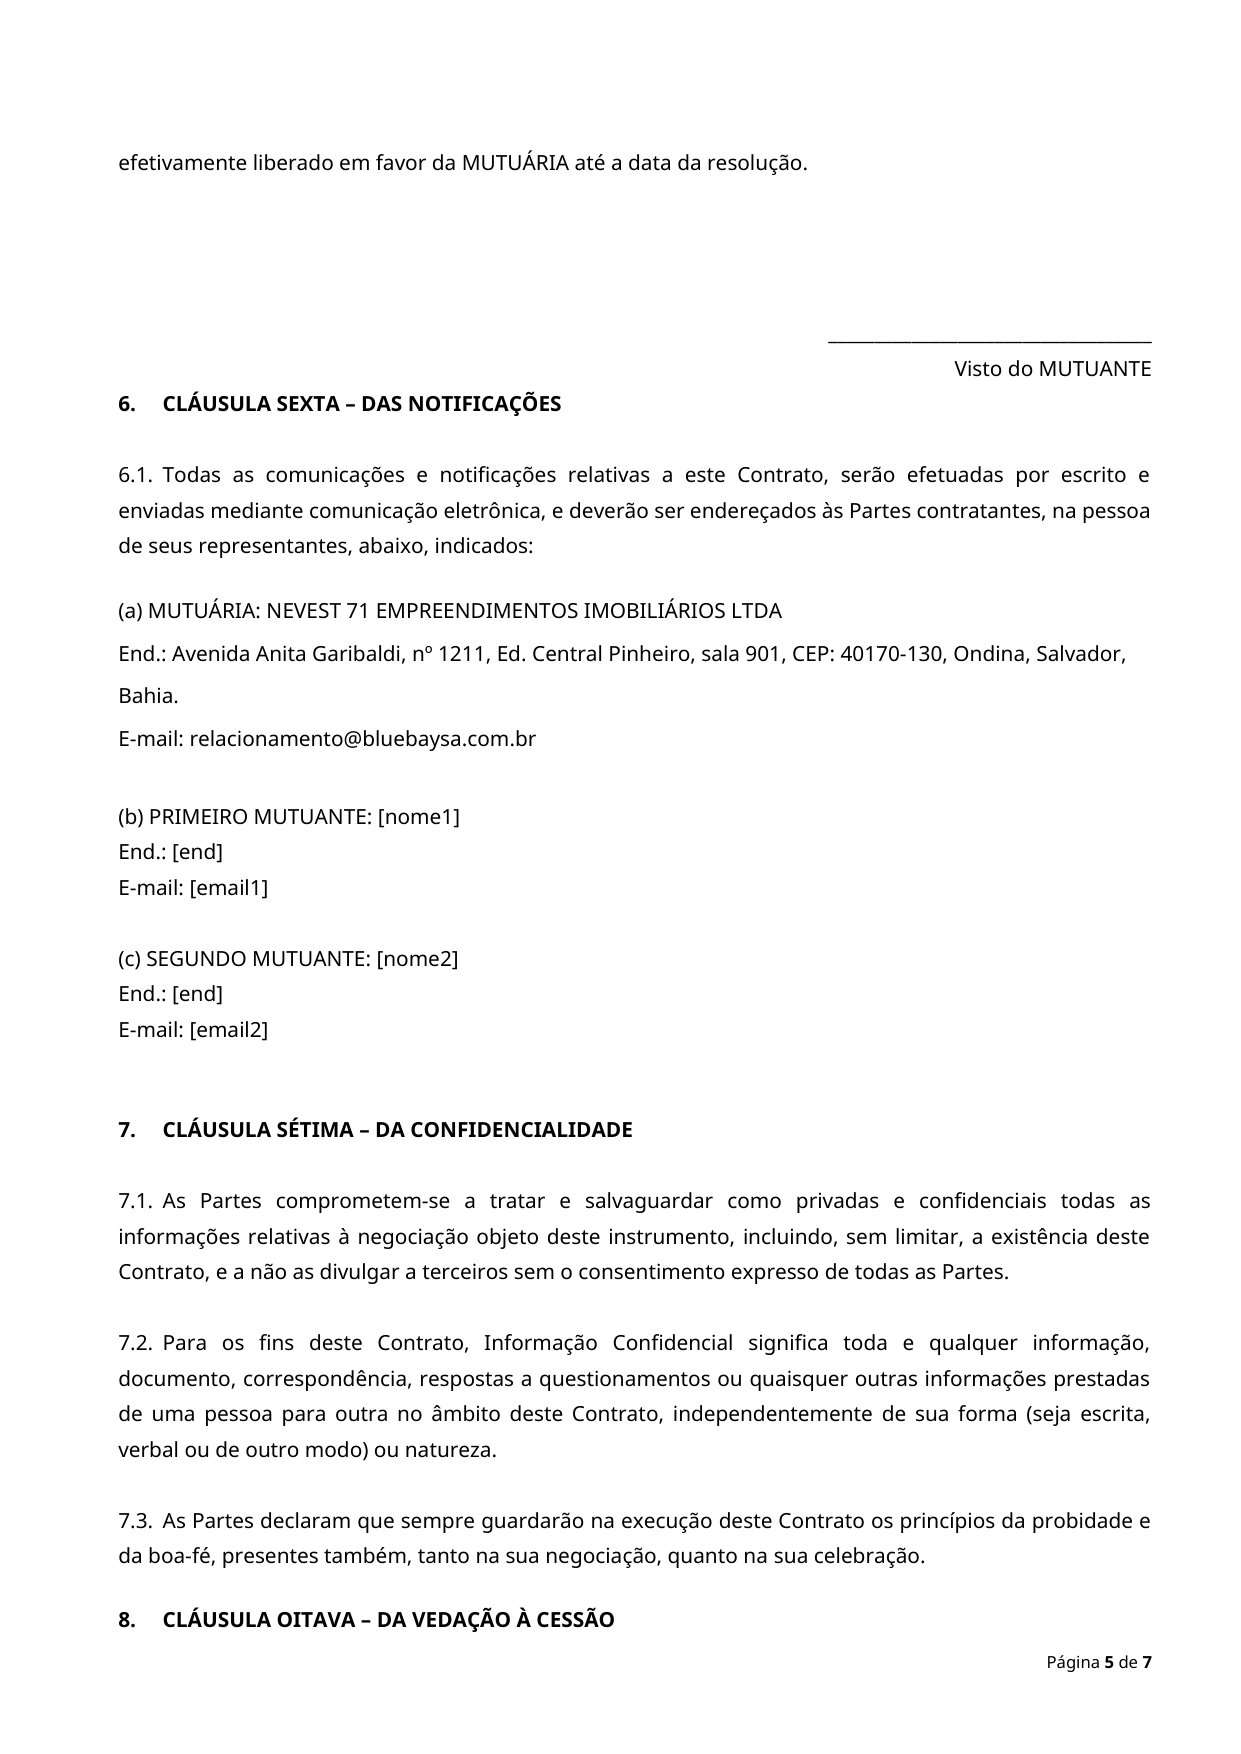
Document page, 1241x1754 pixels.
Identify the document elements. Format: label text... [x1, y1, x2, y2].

text (a) MUTUÁRIA: NEVEST 71 EMPREENDIMENTOS IMOBILIÁRIOS LTDA [118, 596, 1152, 624]
list As Partes declaram que sempre guardarão na execução deste Contrato os princípios da probidade e da boa-fé, presentes também, tanto na sua negociação, quanto na sua celebração. [118, 1506, 1152, 1570]
text End.: Avenida Anita Garibaldi, nº 1211, Ed. Central Pinheiro, sala 901, CEP: 40170-130, Ondina, Salvador, Bahia. [118, 639, 1152, 710]
list Visto do MUTUANTE [118, 354, 1152, 382]
list Todas as comunicações e notificações relativas a este Contrato, serão efetuadas por escrito e enviadas mediante comunicação eletrônica, e deverão ser endereçados às Partes contratantes, na pessoa de seus representantes, abaixo, indicados: [118, 460, 1152, 560]
list CLÁUSULA SEXTA – DAS NOTIFICAÇÕES [118, 389, 1152, 418]
list CLÁUSULA SÉTIMA – DA CONFIDENCIALIDADE [118, 1115, 1152, 1144]
text E-mail: [email2] [118, 1015, 1152, 1043]
list CLÁUSULA OITAVA – DA VEDAÇÃO À CESSÃO [118, 1606, 1152, 1634]
list ___________________________________ [118, 318, 1152, 347]
text (b) PRIMEIRO MUTUANTE: [nome1] [118, 802, 1152, 830]
list Para os fins deste Contrato, Informação Confidencial significa toda e qualquer informação, documento, correspondência, respostas a questionamentos ou quaisquer outras informações prestadas de uma pessoa para outra no âmbito deste Contrato, independentemente de sua forma (seja escrita, verbal ou de outro modo) ou natureza. [118, 1328, 1152, 1463]
text E-mail: relacionamento@bluebaysa.com.br [118, 724, 1152, 752]
text End.: [end] [118, 837, 1152, 866]
text E-mail: [email1] [118, 873, 1152, 901]
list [118, 148, 1152, 176]
text (c) SEGUNDO MUTUANTE: [nome2] [118, 944, 1152, 972]
text End.: [end] [118, 979, 1152, 1008]
list As Partes comprometem-se a tratar e salvaguardar como privadas e confidenciais todas as informações relativas à negociação objeto deste instrumento, incluindo, sem limitar, a existência deste Contrato, e a não as divulgar a terceiros sem o consentimento expresso de todas as Partes. [118, 1186, 1152, 1286]
